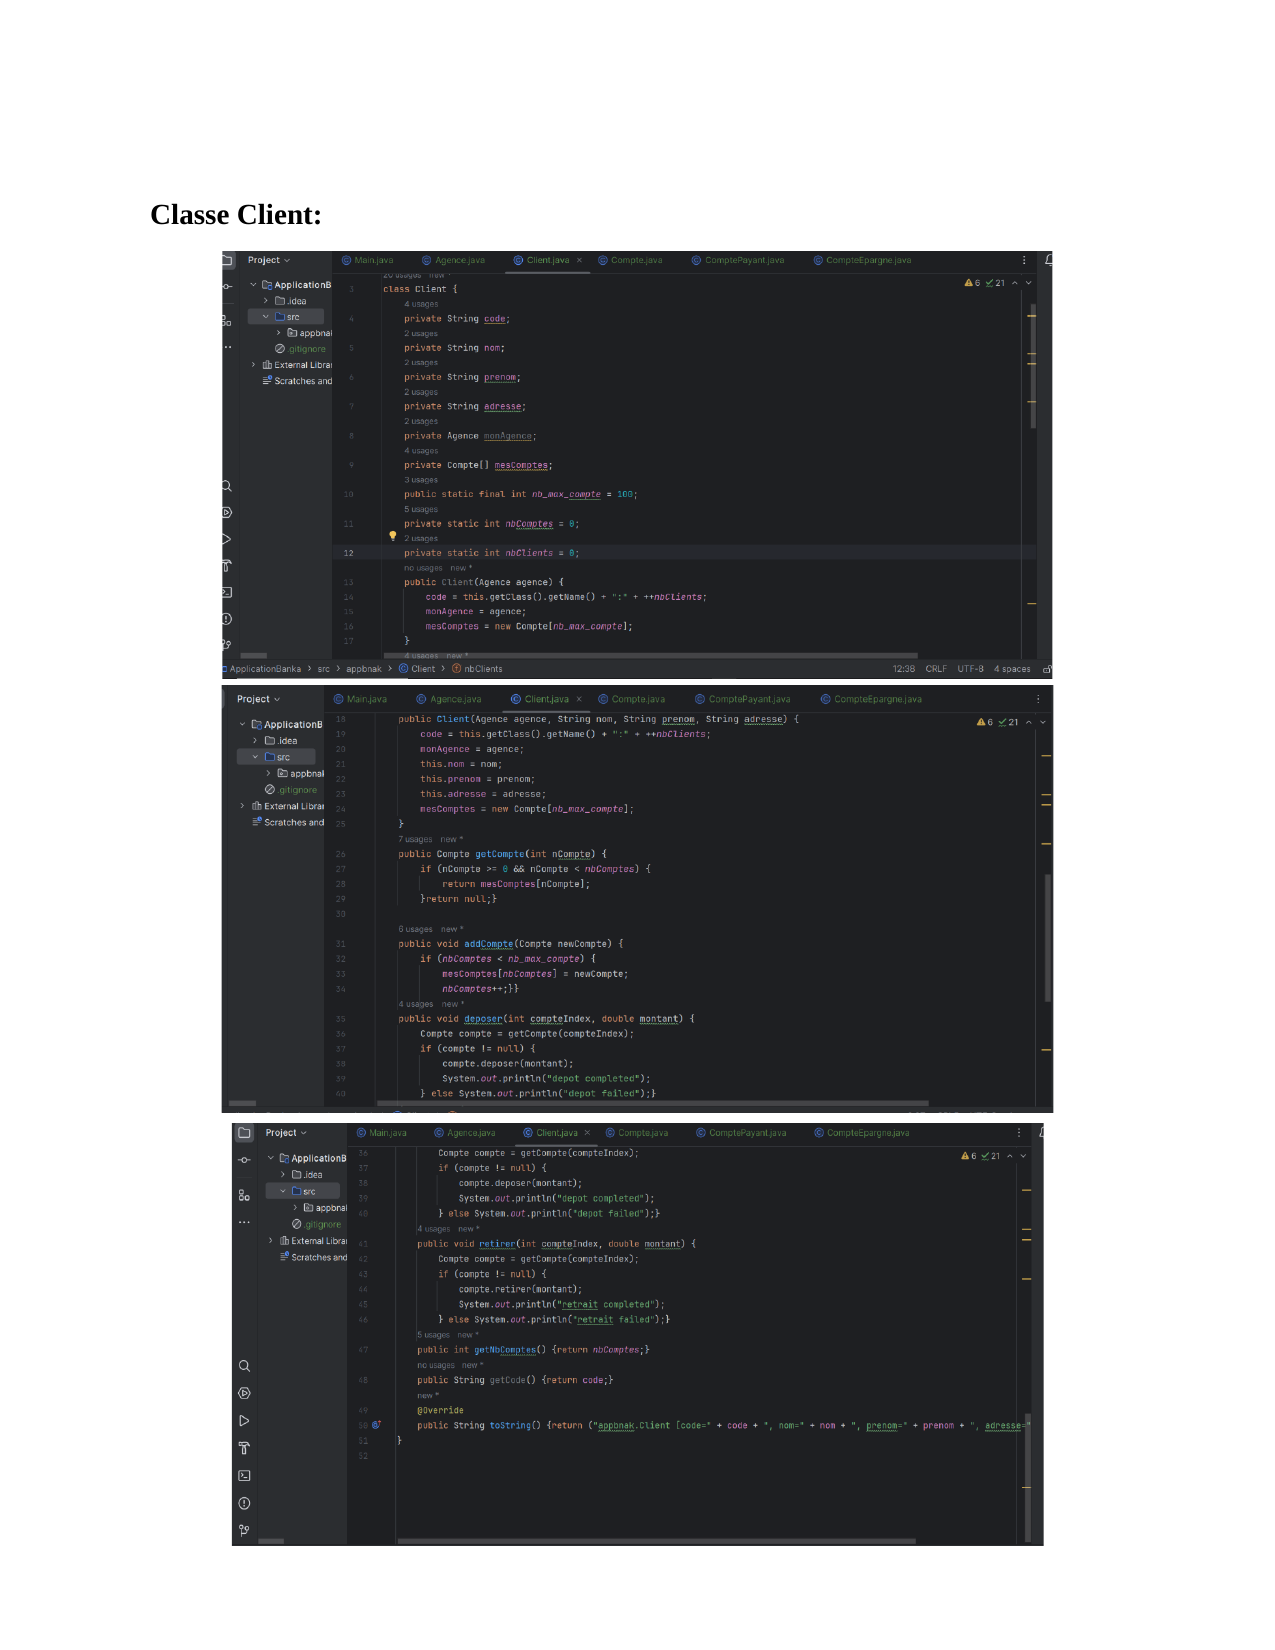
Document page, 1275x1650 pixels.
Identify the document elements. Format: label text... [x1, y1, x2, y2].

picture [231, 1123, 1044, 1546]
picture [222, 251, 1053, 679]
text Classe Client: [150, 197, 1125, 230]
picture [221, 685, 1054, 1113]
